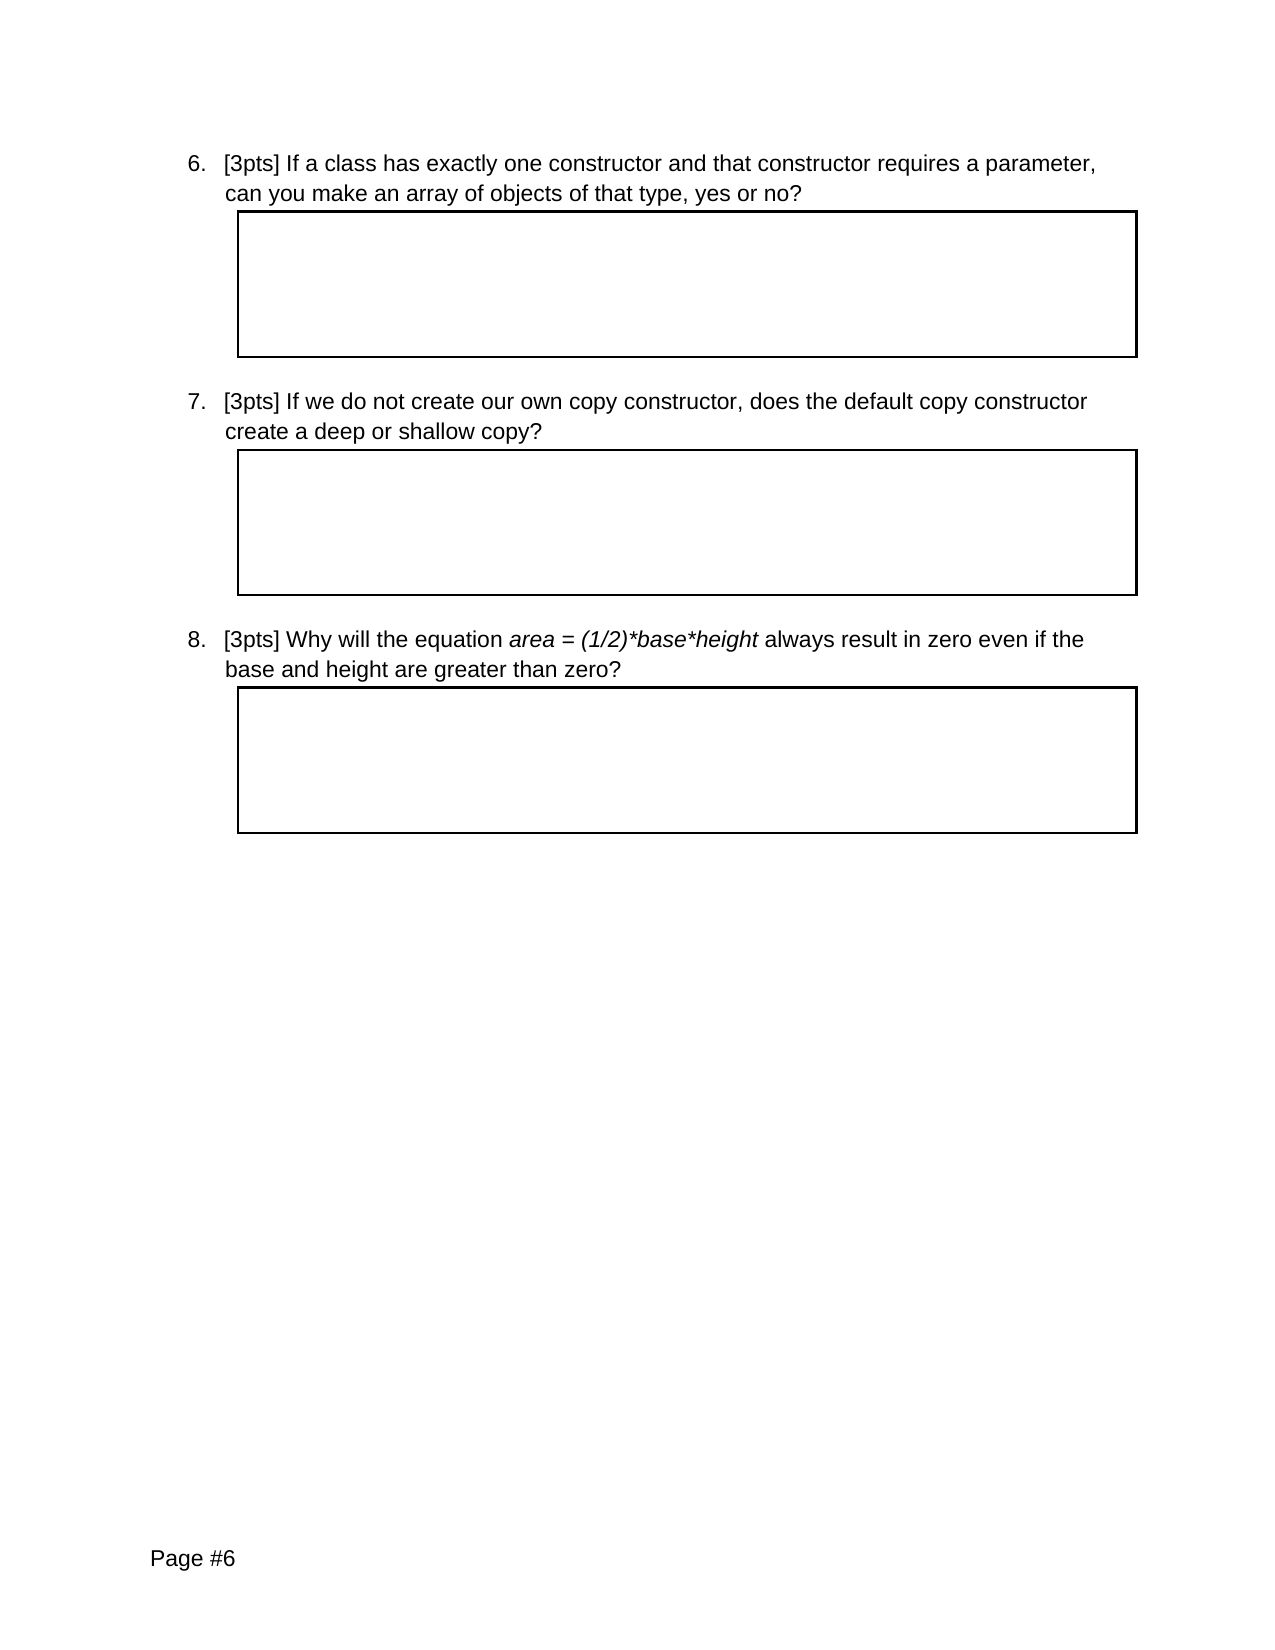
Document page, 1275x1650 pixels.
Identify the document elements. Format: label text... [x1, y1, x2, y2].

table_header [239, 213, 1135, 356]
list [3pts] If a class has exactly one constructor and that constructor requires a parameter, can you make an array of objects of that type, yes or no? [187, 150, 1125, 207]
table_header [239, 689, 1135, 832]
list [3pts] If we do not create our own copy constructor, does the default copy constructor create a deep or shallow copy? [187, 388, 1125, 444]
list [3pts] Why will the equation area = (1/2)*base*height always result in zero even if the base and height are greater than zero? [187, 626, 1125, 683]
table_header [239, 451, 1135, 594]
